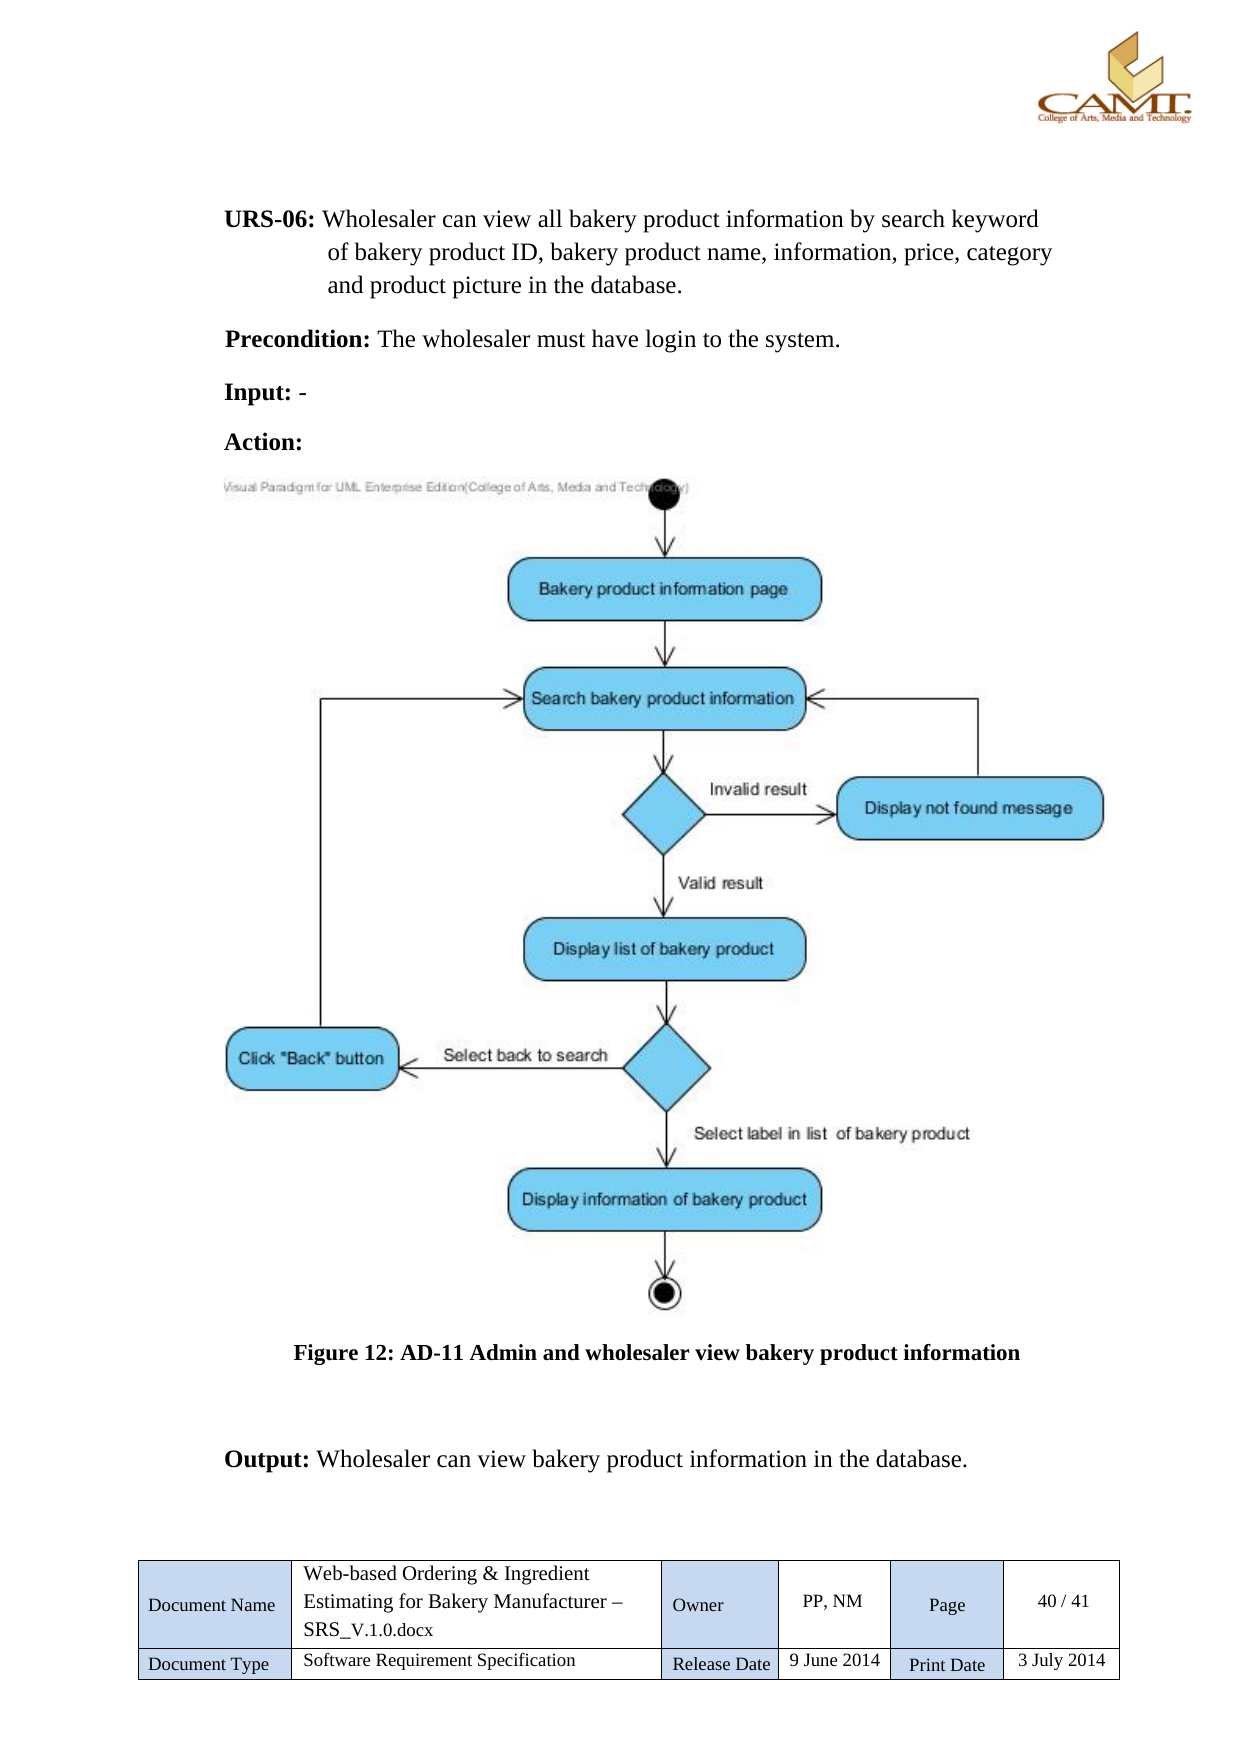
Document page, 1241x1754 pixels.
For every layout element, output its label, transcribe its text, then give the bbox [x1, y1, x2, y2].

text Action: [224, 427, 1090, 456]
picture [223, 476, 1109, 1315]
text Precondition: The wholesaler must have login to the system. [225, 324, 1090, 352]
list URS-06: Wholesaler can view all bakery product information by search keyword [224, 204, 1090, 233]
text Output: Wholesaler can view bakery product information in the database. [224, 1444, 1090, 1473]
text Input: - [224, 377, 1090, 406]
text Figure 12: AD-11 Admin and wholesaler view bakery product information [224, 1339, 1090, 1366]
list of bakery product ID, bakery product name, information, price, category and product picture in the database. [327, 237, 1090, 299]
picture [1029, 25, 1196, 125]
